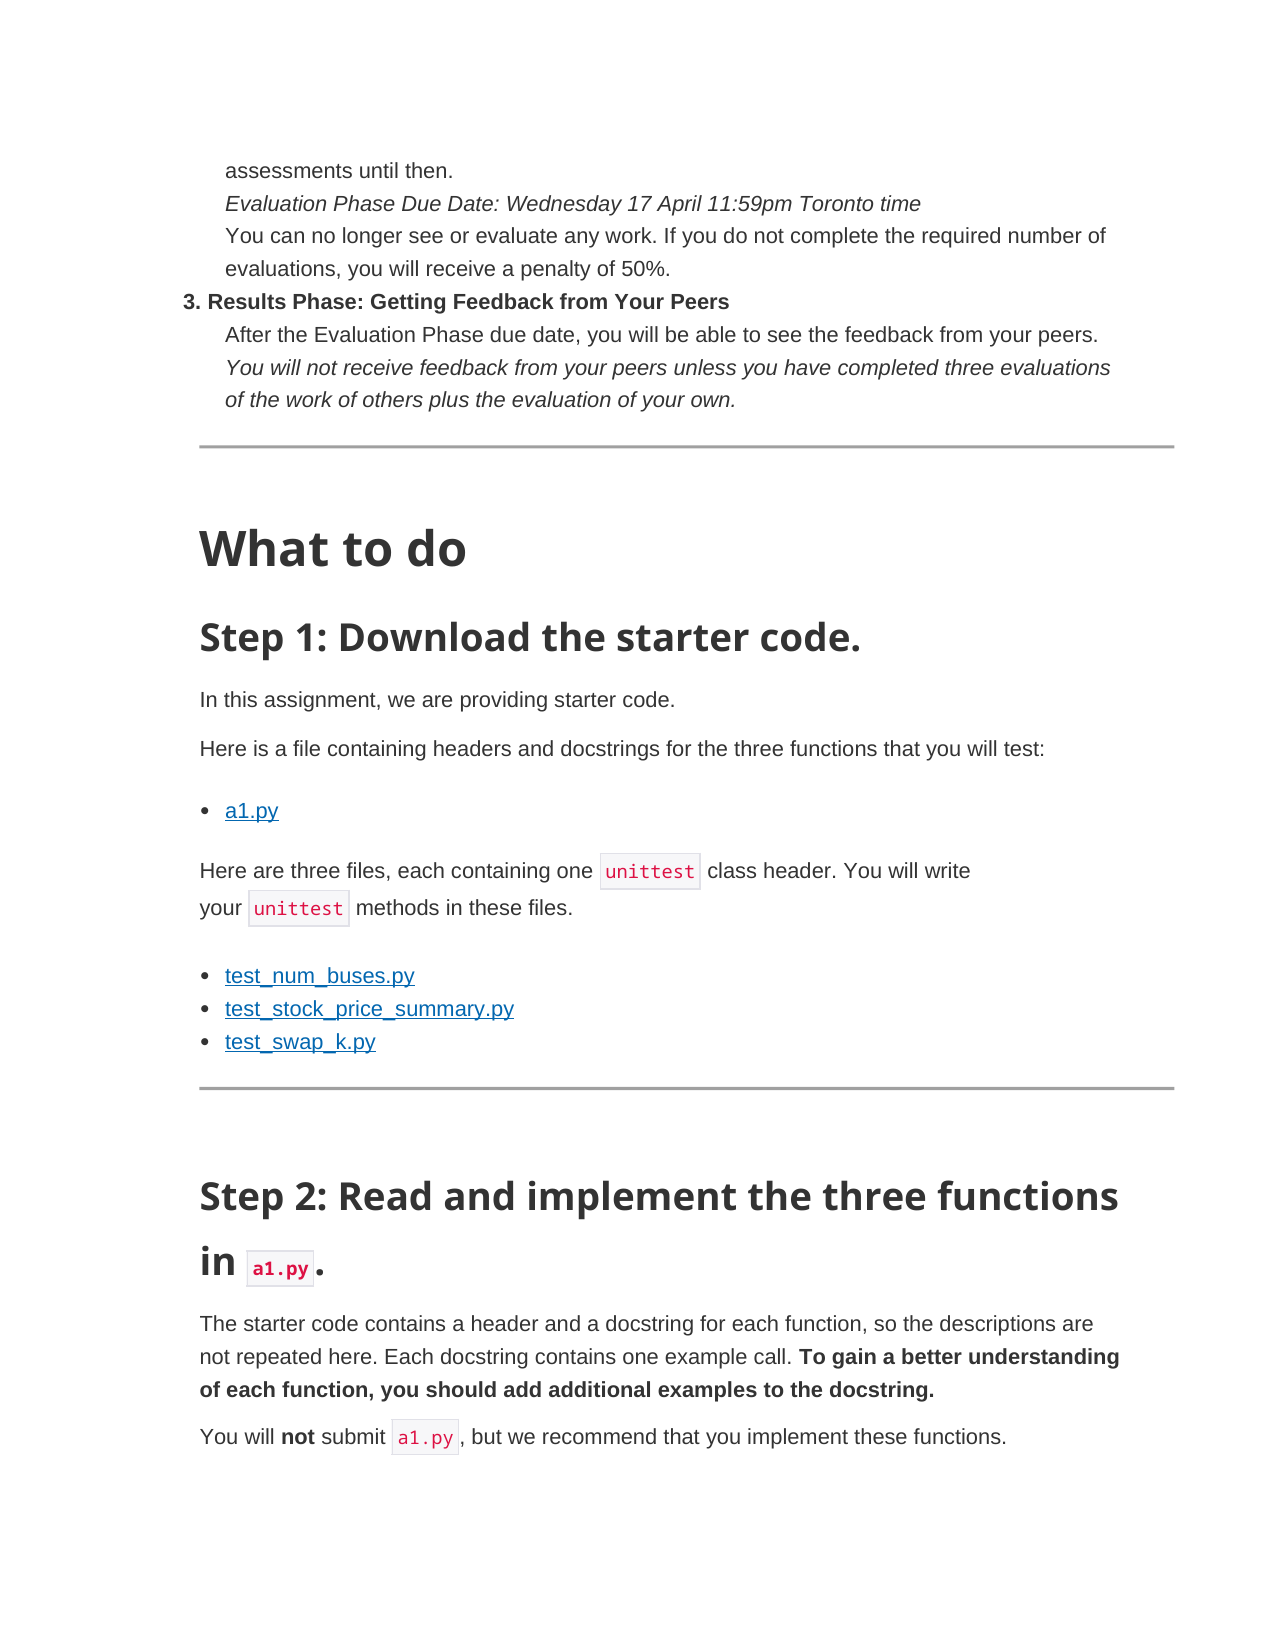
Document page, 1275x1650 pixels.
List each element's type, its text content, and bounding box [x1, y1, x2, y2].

text After the Evaluation Phase due date, you will be able to see the feedback from your peers. You will not receive feedback from your peers unless you have completed three evaluations of the work of others plus the evaluation of your own. [225, 314, 1125, 412]
text Step 2: Read and implement the three functions in a1.py. [199, 1156, 1125, 1287]
text You will not submit a1.py, but we recommend that you implement these functions. [199, 1418, 458, 1455]
text Here are three files, each containing one unittest class header. You will write your unittest methods in these files. [199, 853, 1125, 927]
text Step 1: Download the starter code. [199, 597, 1125, 663]
text You will not submit a1.py, but we recommend that you implement these functions. [459, 1418, 1125, 1455]
text The starter code contains a header and a docstring for each function, so the descriptions are not repeated here. Each docstring contains one example call. To gain a better understanding of each function, you should add additional examples to the docstring. [199, 1303, 1125, 1402]
list a1.py [201, 791, 1125, 823]
text 3. Results Phase: Getting Feedback from Your Peers [183, 281, 1125, 314]
list test_num_buses.py [201, 956, 1125, 988]
list test_swap_k.py [201, 1021, 1125, 1054]
text What to do [199, 514, 1125, 581]
text Here is a file containing headers and docstrings for the three functions that you will test: [199, 729, 1125, 761]
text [225, 150, 1125, 281]
list test_stock_price_summary.py [201, 988, 1125, 1021]
text In this assignment, we are providing starter code. [199, 679, 1125, 712]
